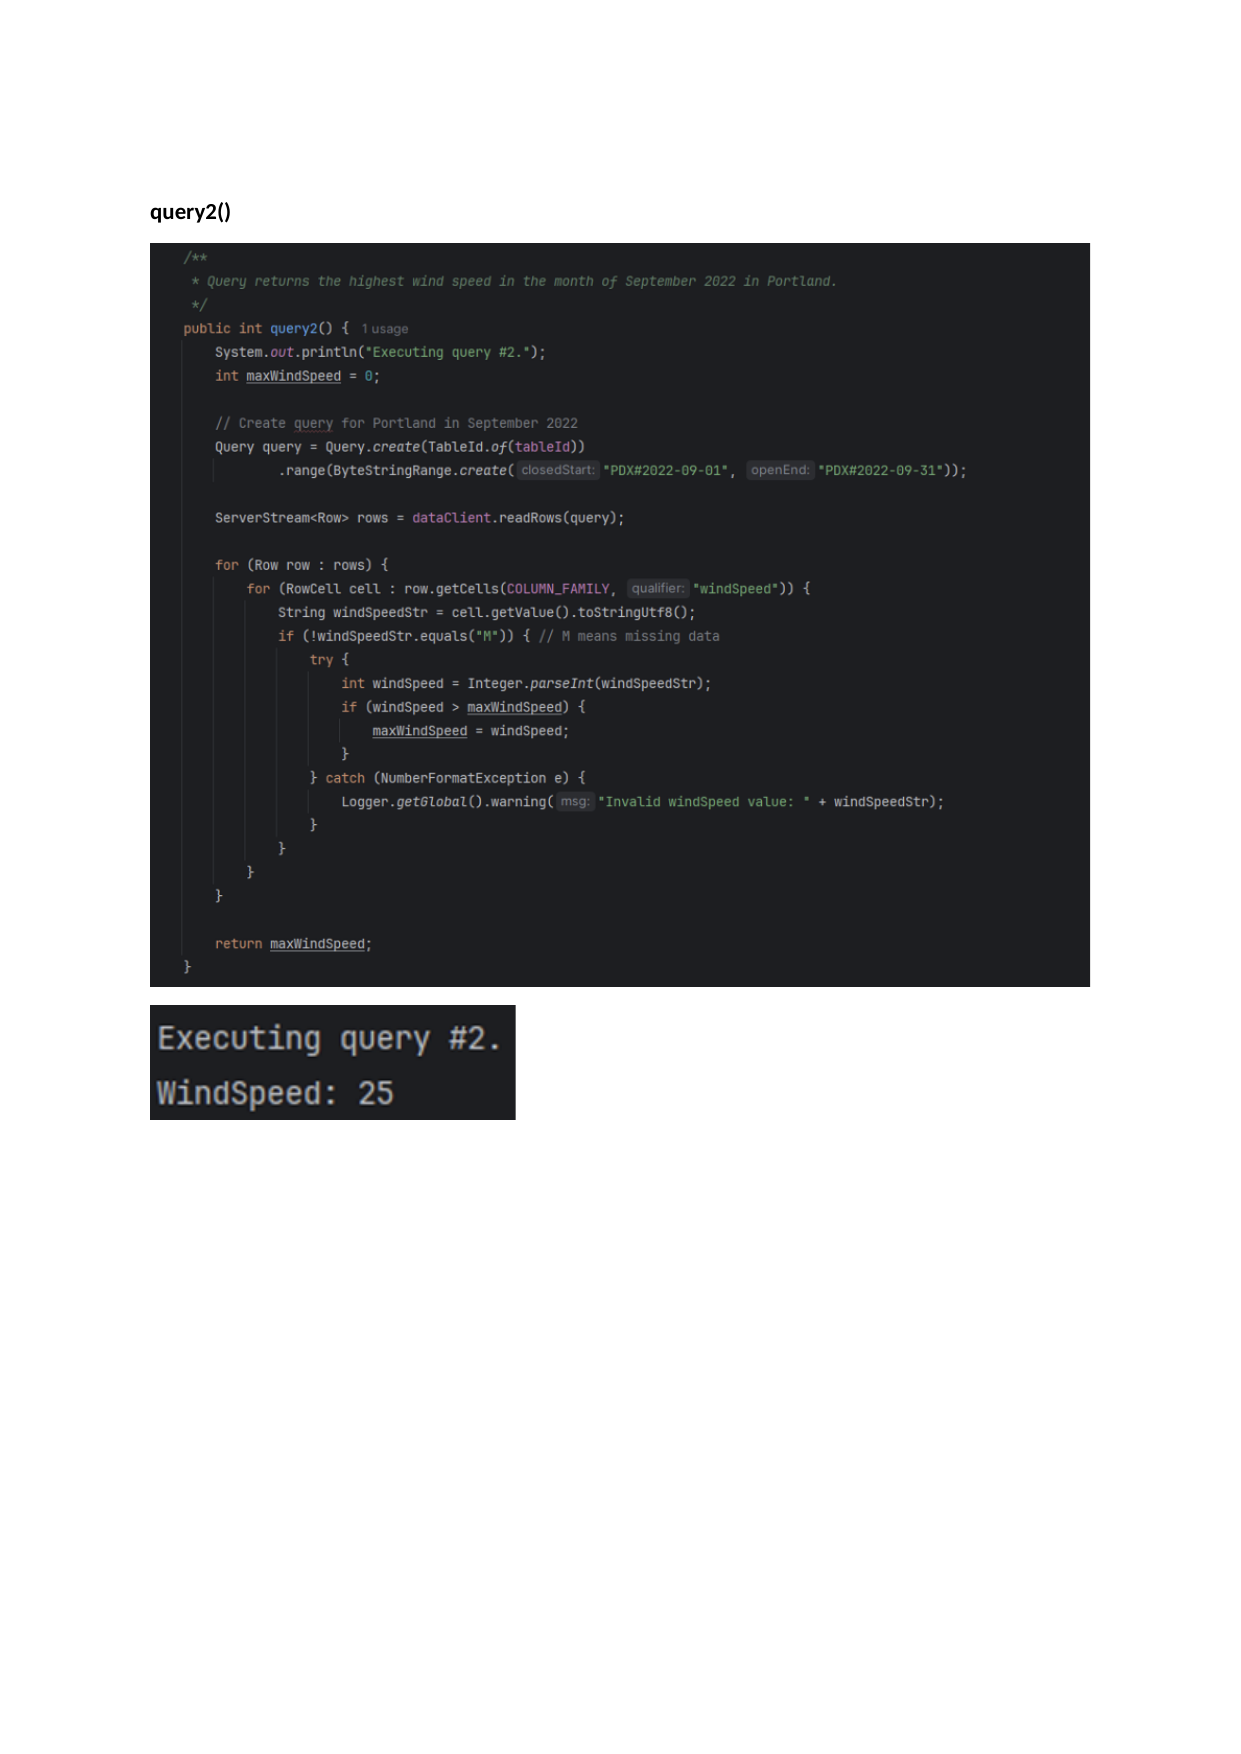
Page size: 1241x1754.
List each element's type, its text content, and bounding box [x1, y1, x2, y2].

picture [150, 243, 1091, 987]
picture [150, 1005, 516, 1120]
text query2() [150, 197, 1090, 225]
